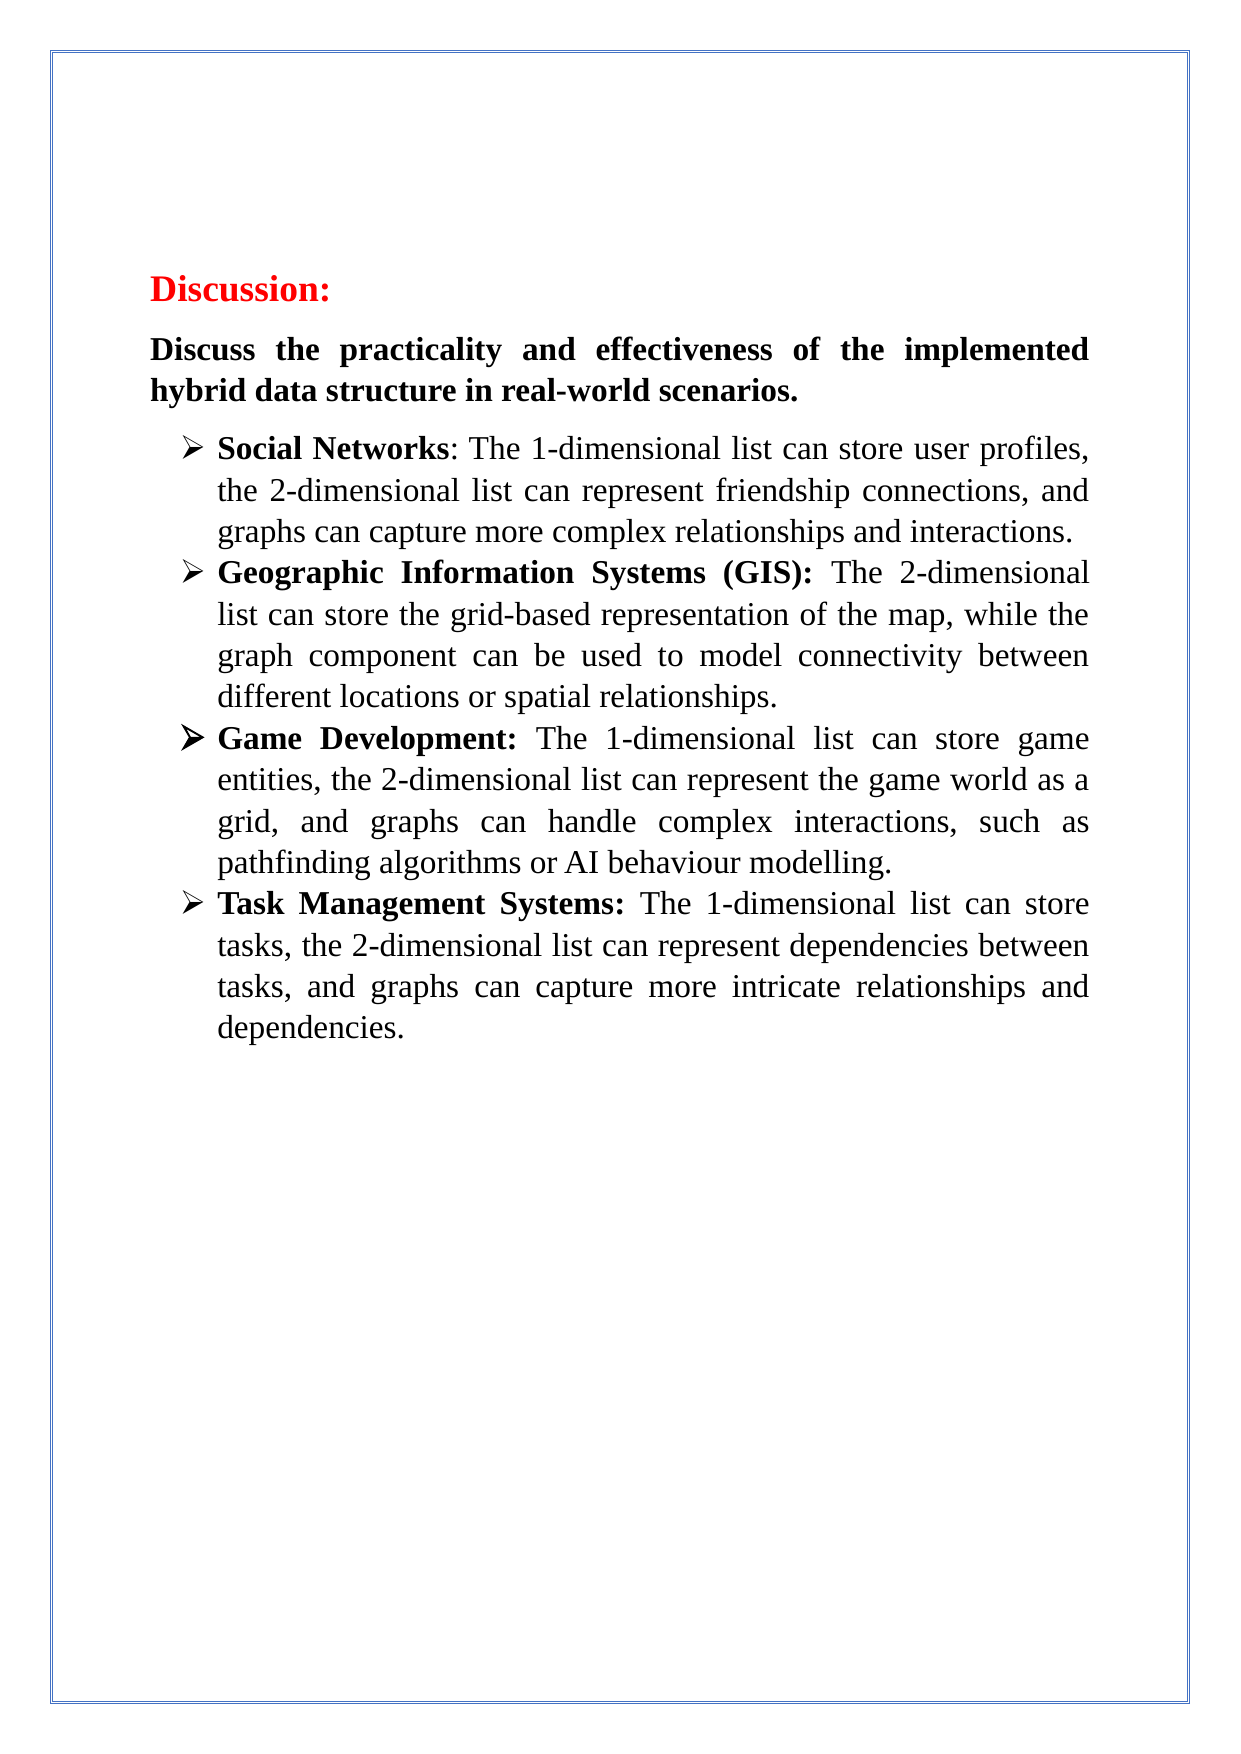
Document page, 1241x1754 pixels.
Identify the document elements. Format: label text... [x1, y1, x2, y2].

list Social Networks: The 1-dimensional list can store user profiles, the 2-dimensional list can represent friendship connections, and graphs can capture more complex relationships and interactions. [179, 429, 1090, 550]
text Discuss the practicality and effectiveness of the implemented hybrid data structure in real-world scenarios. [150, 329, 1090, 409]
list Geographic Information Systems (GIS): The 2-dimensional list can store the grid-based representation of the map, while the graph component can be used to model connectivity between different locations or spatial relationships. [179, 553, 1090, 715]
text Discussion: [150, 266, 1090, 309]
list Task Management Systems: The 1-dimensional list can store tasks, the 2-dimensional list can represent dependencies between tasks, and graphs can capture more intricate relationships and dependencies. [179, 883, 1090, 1046]
list Game Development: The 1-dimensional list can store game entities, the 2-dimensional list can represent the game world as a grid, and graphs can handle complex interactions, such as pathfinding algorithms or AI behaviour modelling. [179, 718, 1090, 881]
